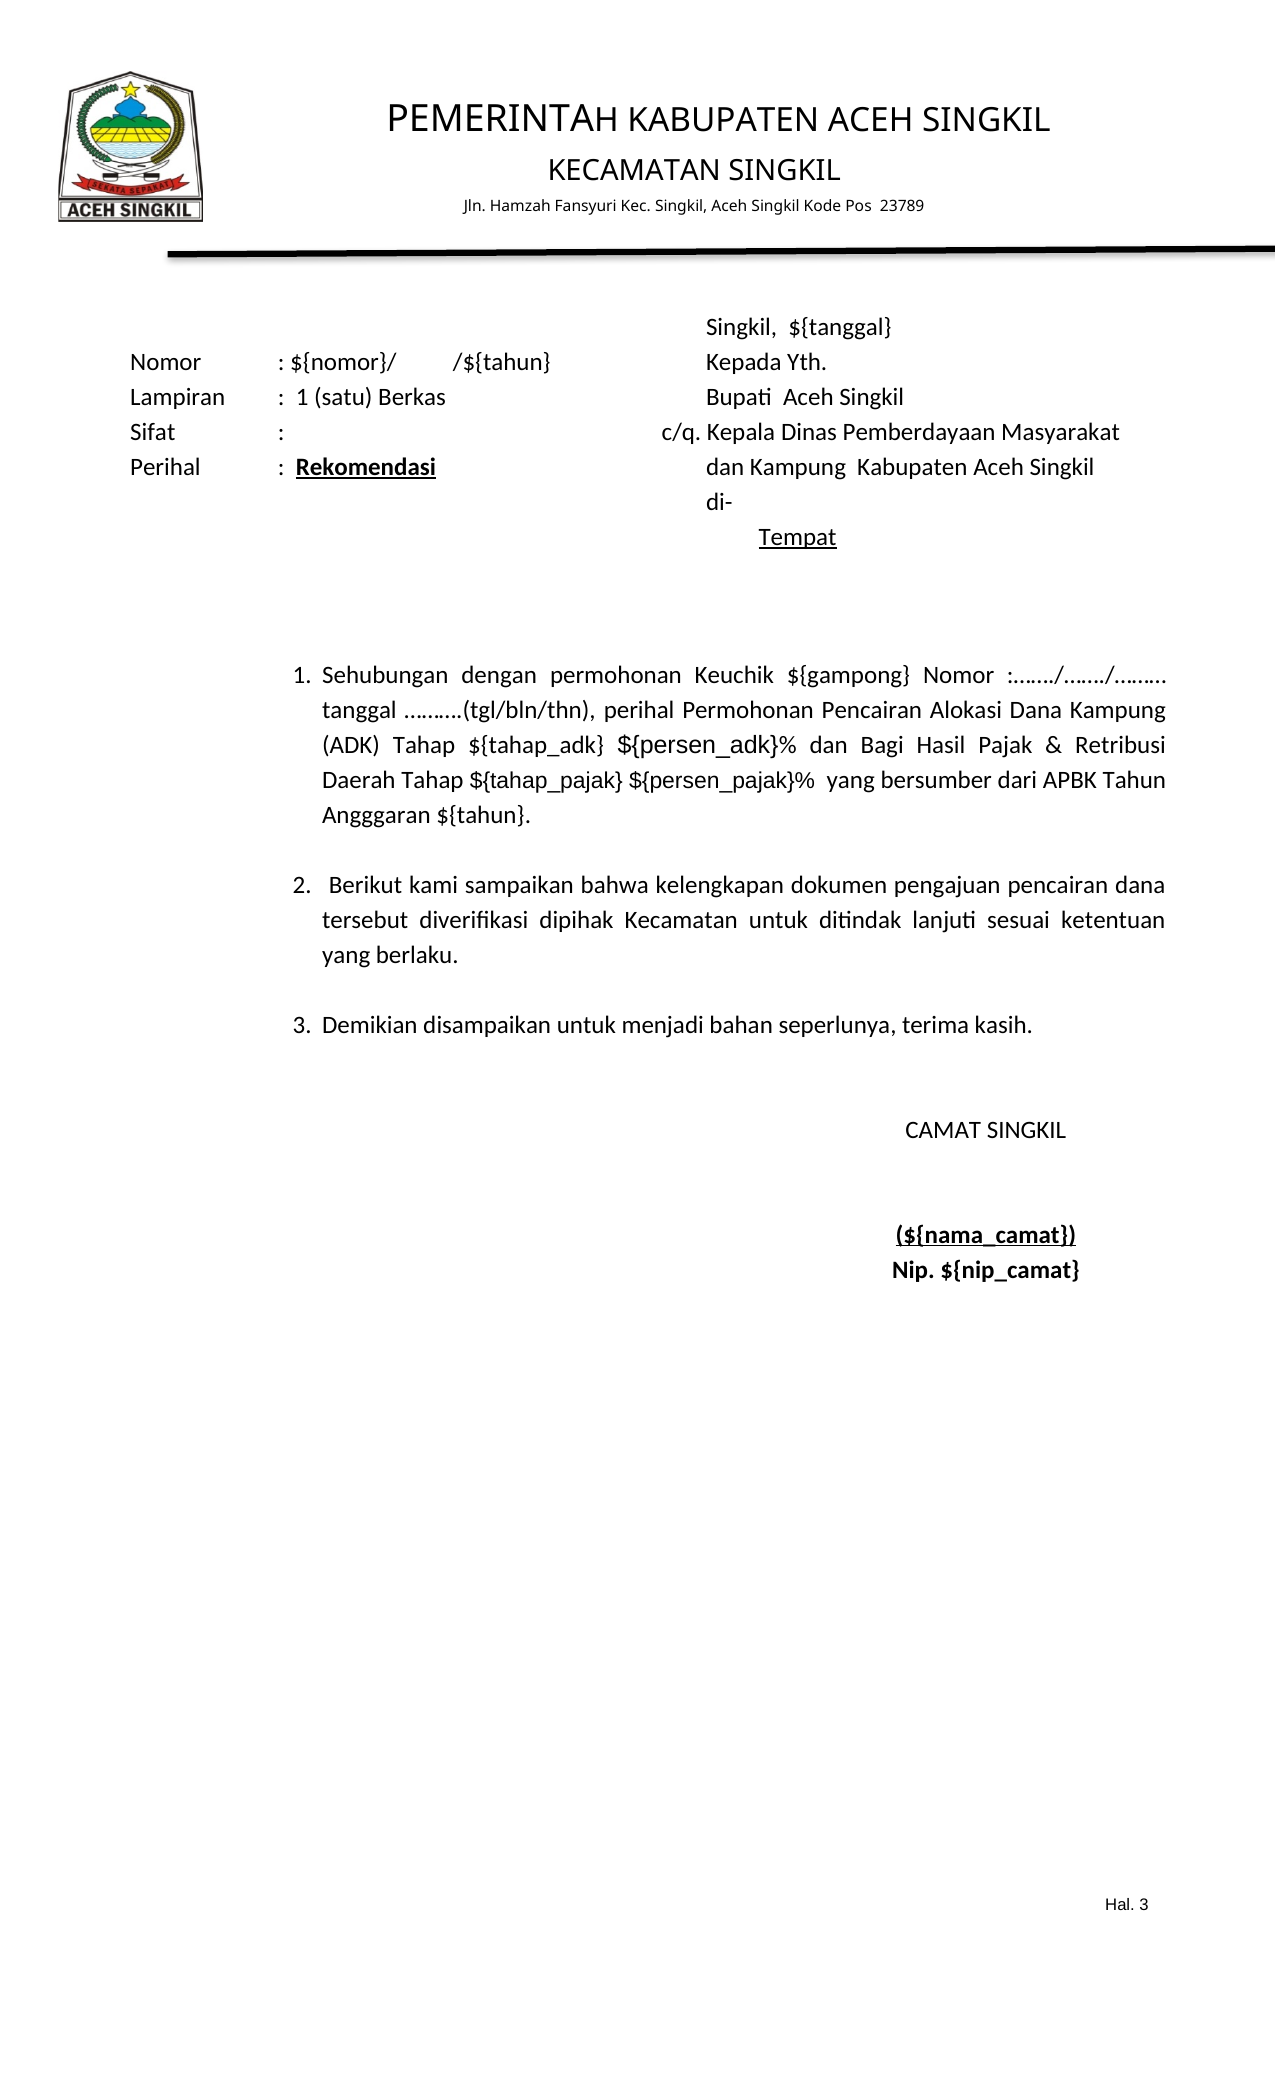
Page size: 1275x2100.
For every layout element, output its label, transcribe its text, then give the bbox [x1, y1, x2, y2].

list Sehubungan dengan permohonan Keuchik ${gampong} Nomor :……./……./……… tanggal ……….(tgl/bln/thn), perihal Permohonan Pencairan Alokasi Dana Kampung (ADK) Tahap ${tahap_adk} ${persen_adk}% dan Bagi Hasil Pajak & Retribusi Daerah Tahap ${tahap_pajak} ${persen_pajak}% yang bersumber dari APBK Tahun Angggaran ${tahun}. [292, 659, 1166, 829]
picture [56, 71, 203, 222]
text Jln. Hamzah Fansyuri Kec. Singkil, Aceh Singkil Kode Pos 23789 [203, 195, 1166, 216]
text di- [130, 486, 1166, 517]
list Berikut kami sampaikan bahwa kelengkapan dokumen pengajuan pencairan dana tersebut diverifikasi dipihak Kecamatan untuk ditindak lanjuti sesuai ketentuan yang berlaku. [292, 869, 1166, 969]
text PEMERINTAH KABUPATEN ACEH SINGKIL [203, 91, 1166, 142]
text KECAMATAN SINGKIL [203, 149, 1166, 189]
text Lampiran : 1 (satu) Berkas Bupati Aceh Singkil [130, 381, 1166, 412]
list Demikian disampaikan untuk menjadi bahan seperlunya, terima kasih. [292, 1009, 1166, 1039]
text Nomor : ${nomor}/ /${tahun} Kepada Yth. [130, 346, 1166, 377]
text (${nama_camat}) [805, 1219, 1166, 1249]
text Singkil, ${tanggal} [655, 311, 1166, 342]
text Sifat : c/q. Kepala Dinas Pemberdayaan Masyarakat [130, 416, 1166, 447]
text Perihal : Rekomendasi dan Kampung Kabupaten Aceh Singkil [130, 451, 1166, 482]
text Nip. ${nip_camat} [805, 1254, 1166, 1284]
text CAMAT SINGKIL [805, 1114, 1166, 1144]
text Hal. 3 [1030, 1894, 1166, 1913]
text Tempat [130, 521, 1166, 552]
